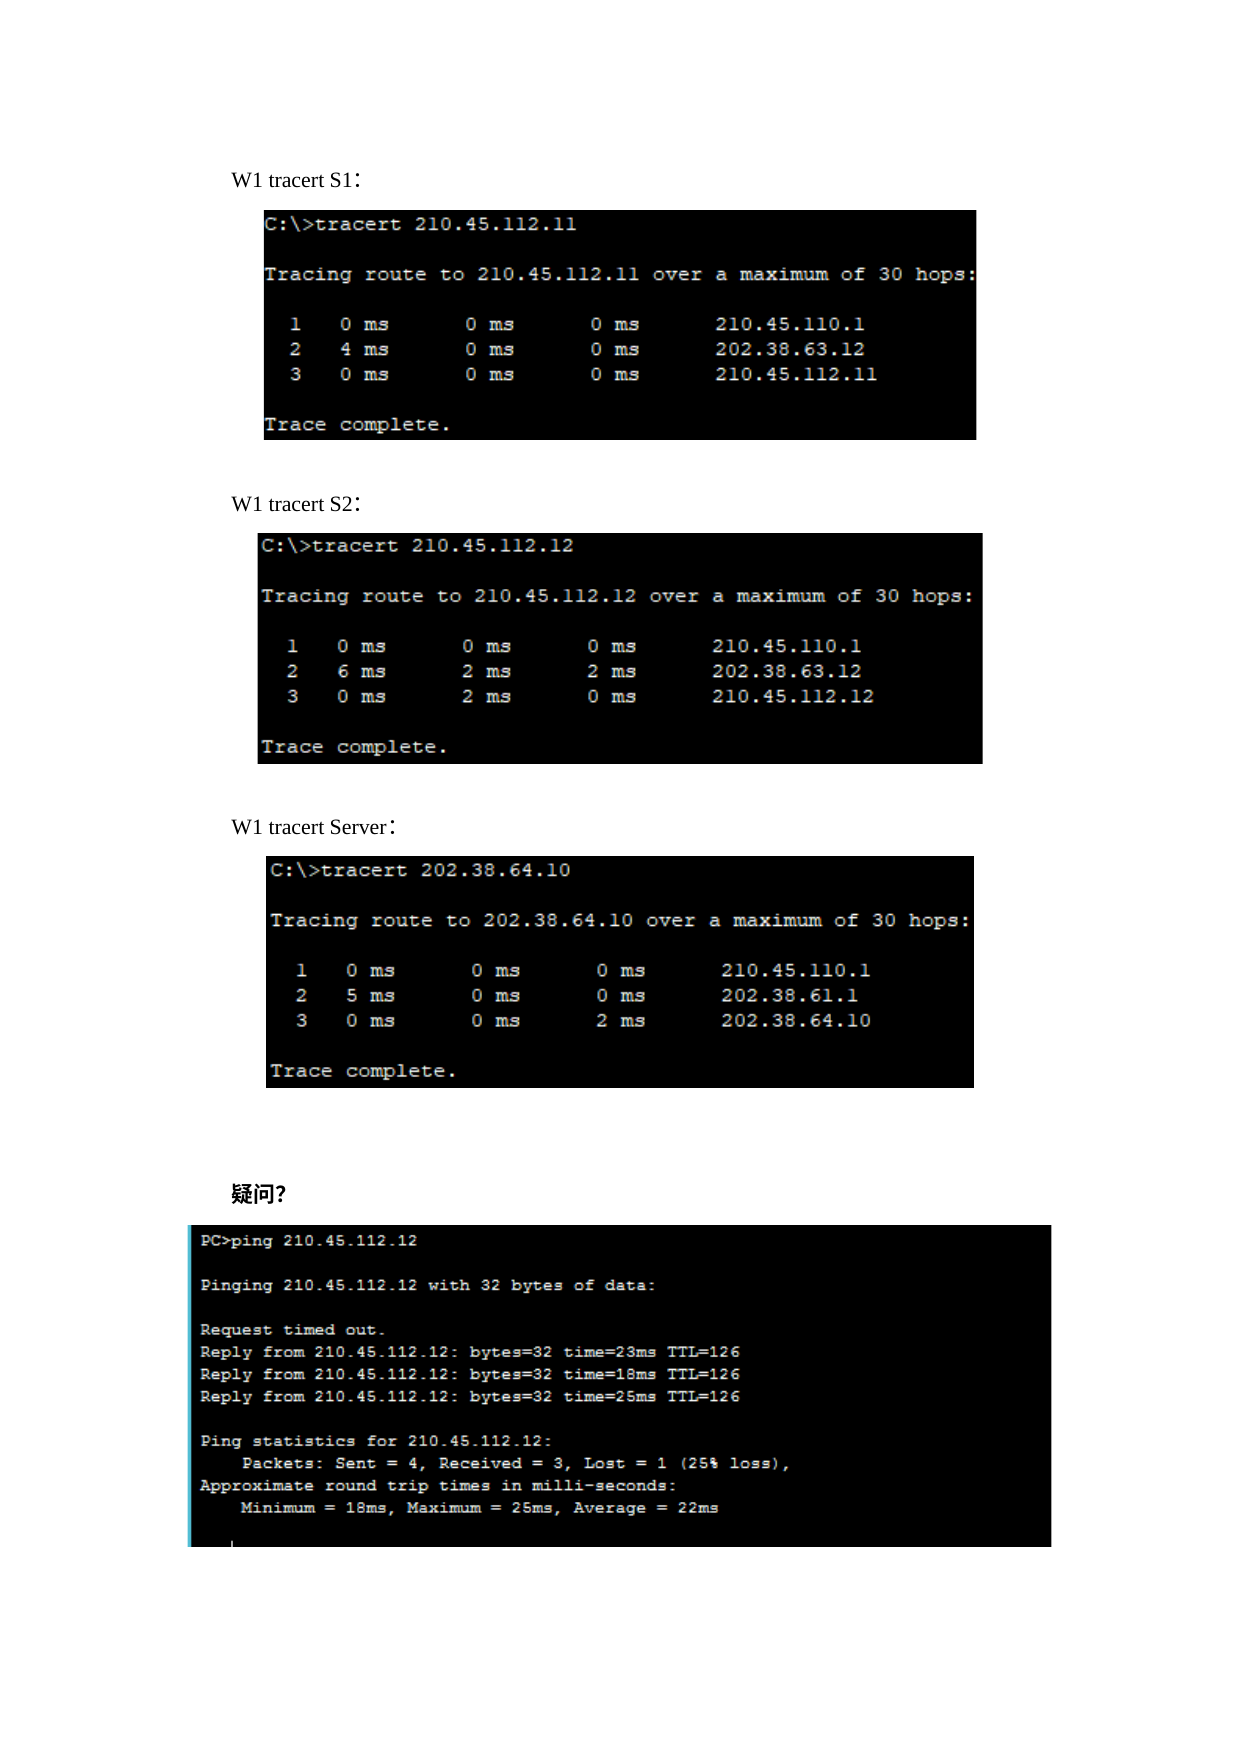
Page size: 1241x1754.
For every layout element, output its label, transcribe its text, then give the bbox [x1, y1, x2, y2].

text W1 tracert S2： [187, 485, 1053, 518]
picture [266, 856, 974, 1088]
text W1 tracert S1： [187, 162, 1053, 194]
picture [187, 1225, 1053, 1547]
picture [263, 210, 977, 440]
text 疑问？ [187, 1177, 1053, 1209]
picture [257, 533, 983, 764]
text W1 tracert Server： [187, 808, 1053, 841]
